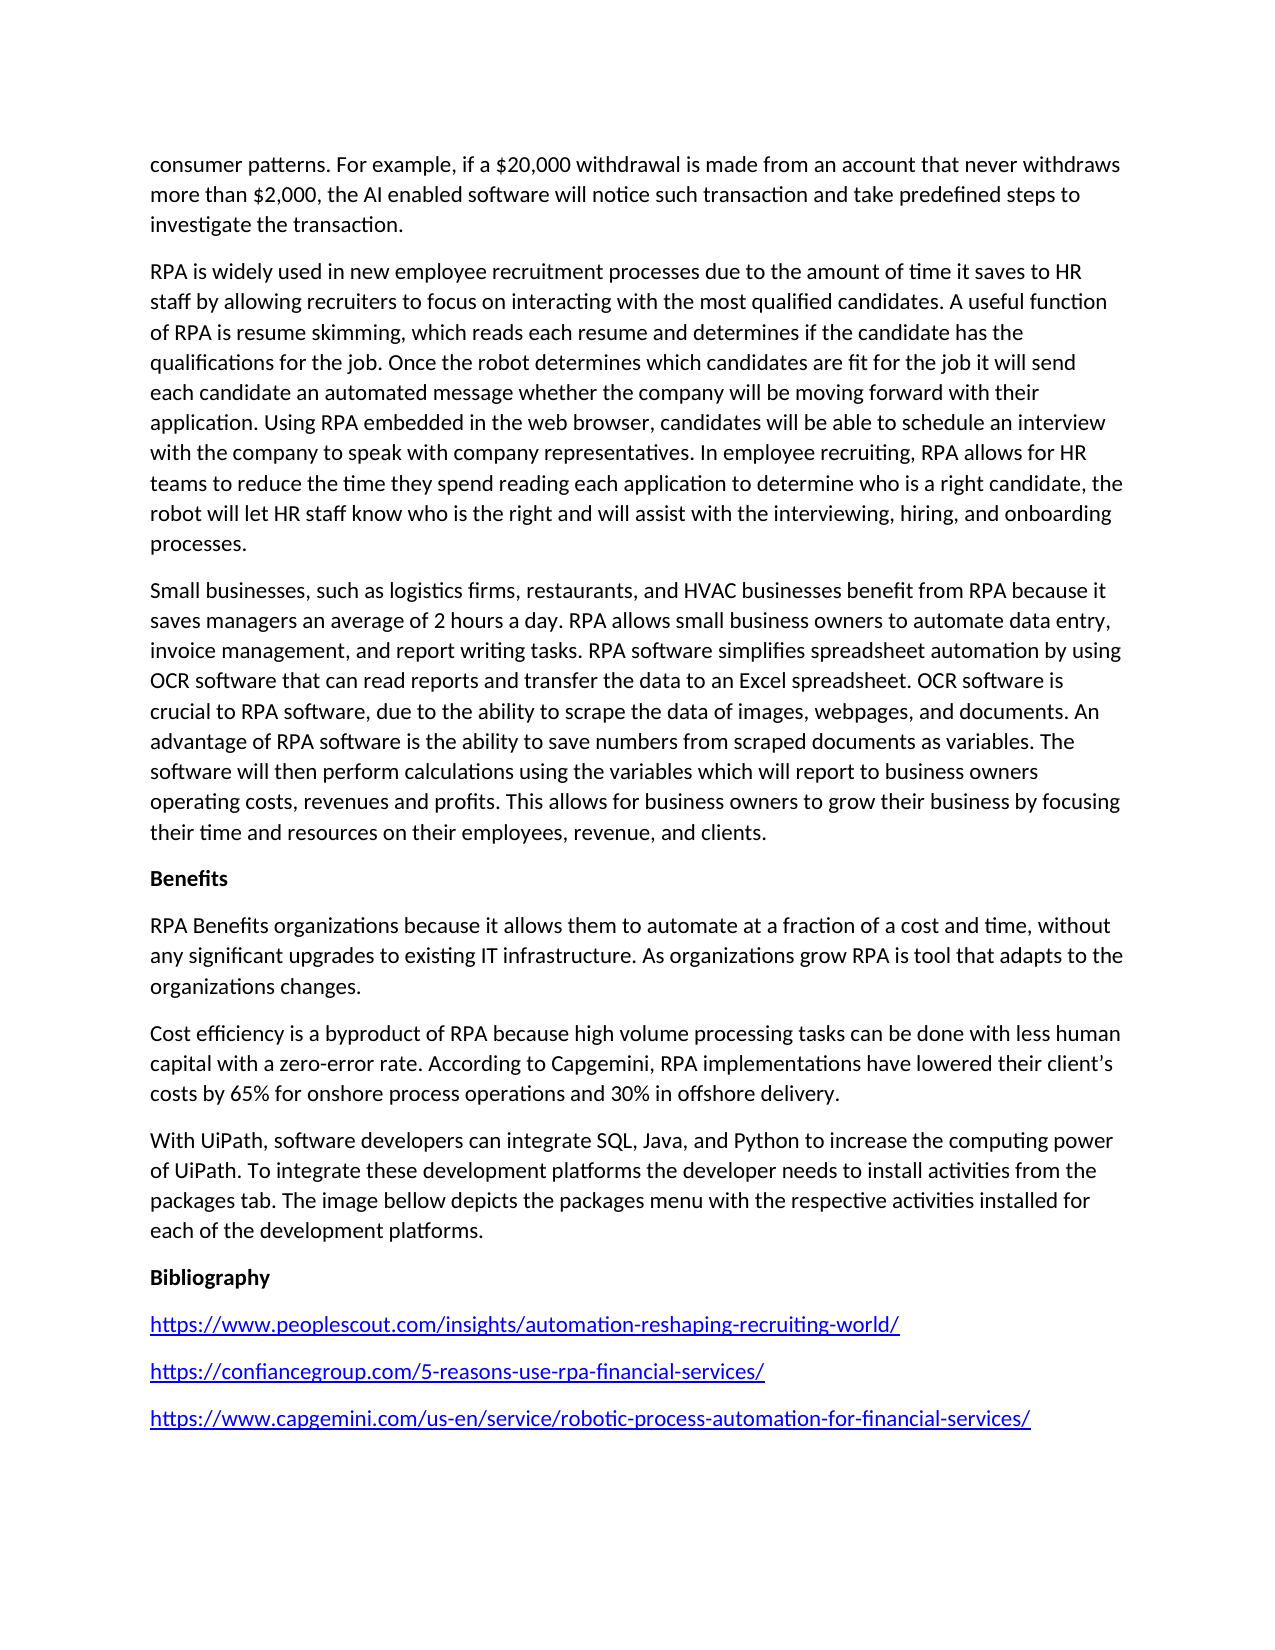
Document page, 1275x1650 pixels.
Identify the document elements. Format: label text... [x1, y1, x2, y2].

text https://confiancegroup.com/5-reasons-use-rpa-financial-services/ [150, 1357, 1125, 1385]
text https://www.peoplescout.com/insights/automation-reshaping-recruiting-world/ [150, 1310, 1125, 1338]
text RPA is widely used in new employee recruitment processes due to the amount of time it saves to HR staff by allowing recruiters to focus on interacting with the most qualified candidates. A useful function of RPA is resume skimming, which reads each resume and determines if the candidate has the qualifications for the job. Once the robot determines which candidates are fit for the job it will send each candidate an automated message whether the company will be moving forward with their application. Using RPA embedded in the web browser, candidates will be able to schedule an interview with the company to speak with company representatives. In employee recruiting, RPA allows for HR teams to reduce the time they spend reading each application to determine who is a right candidate, the robot will let HR staff know who is the right and will assist with the interviewing, hiring, and onboarding processes. [150, 257, 1125, 557]
text Cost efficiency is a byproduct of RPA because high volume processing tasks can be done with less human capital with a zero-error rate. According to Capgemini, RPA implementations have lowered their client’s costs by 65% for onshore process operations and 30% in offshore delivery. [150, 1019, 1125, 1107]
text Bibliography [150, 1263, 1125, 1292]
text Small businesses, such as logistics firms, restaurants, and HVAC businesses benefit from RPA because it saves managers an average of 2 hours a day. RPA allows small business owners to automate data entry, invoice management, and report writing tasks. RPA software simplifies spreadsheet automation by using OCR software that can read reports and transfer the data to an Excel spreadsheet. OCR software is crucial to RPA software, due to the ability to scrape the data of images, webpages, and documents. An advantage of RPA software is the ability to save numbers from scraped documents as variables. The software will then perform calculations using the variables which will report to business owners operating costs, revenues and profits. This allows for business owners to grow their business by focusing their time and resources on their employees, revenue, and clients. [150, 576, 1125, 846]
text https://www.capgemini.com/us-en/service/robotic-process-automation-for-financial-services/ [150, 1404, 1125, 1432]
text RPA Benefits organizations because it allows them to automate at a fraction of a cost and time, without any significant upgrades to existing IT infrastructure. As organizations grow RPA is tool that adapts to the organizations changes. [150, 911, 1125, 1000]
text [150, 150, 1125, 238]
text With UiPath, software developers can integrate SQL, Java, and Python to increase the computing power of UiPath. To integrate these development platforms the developer needs to install activities from the packages tab. The image bellow depicts the packages menu with the respective activities installed for each of the development platforms. [150, 1126, 1125, 1245]
text Benefits [150, 864, 1125, 893]
